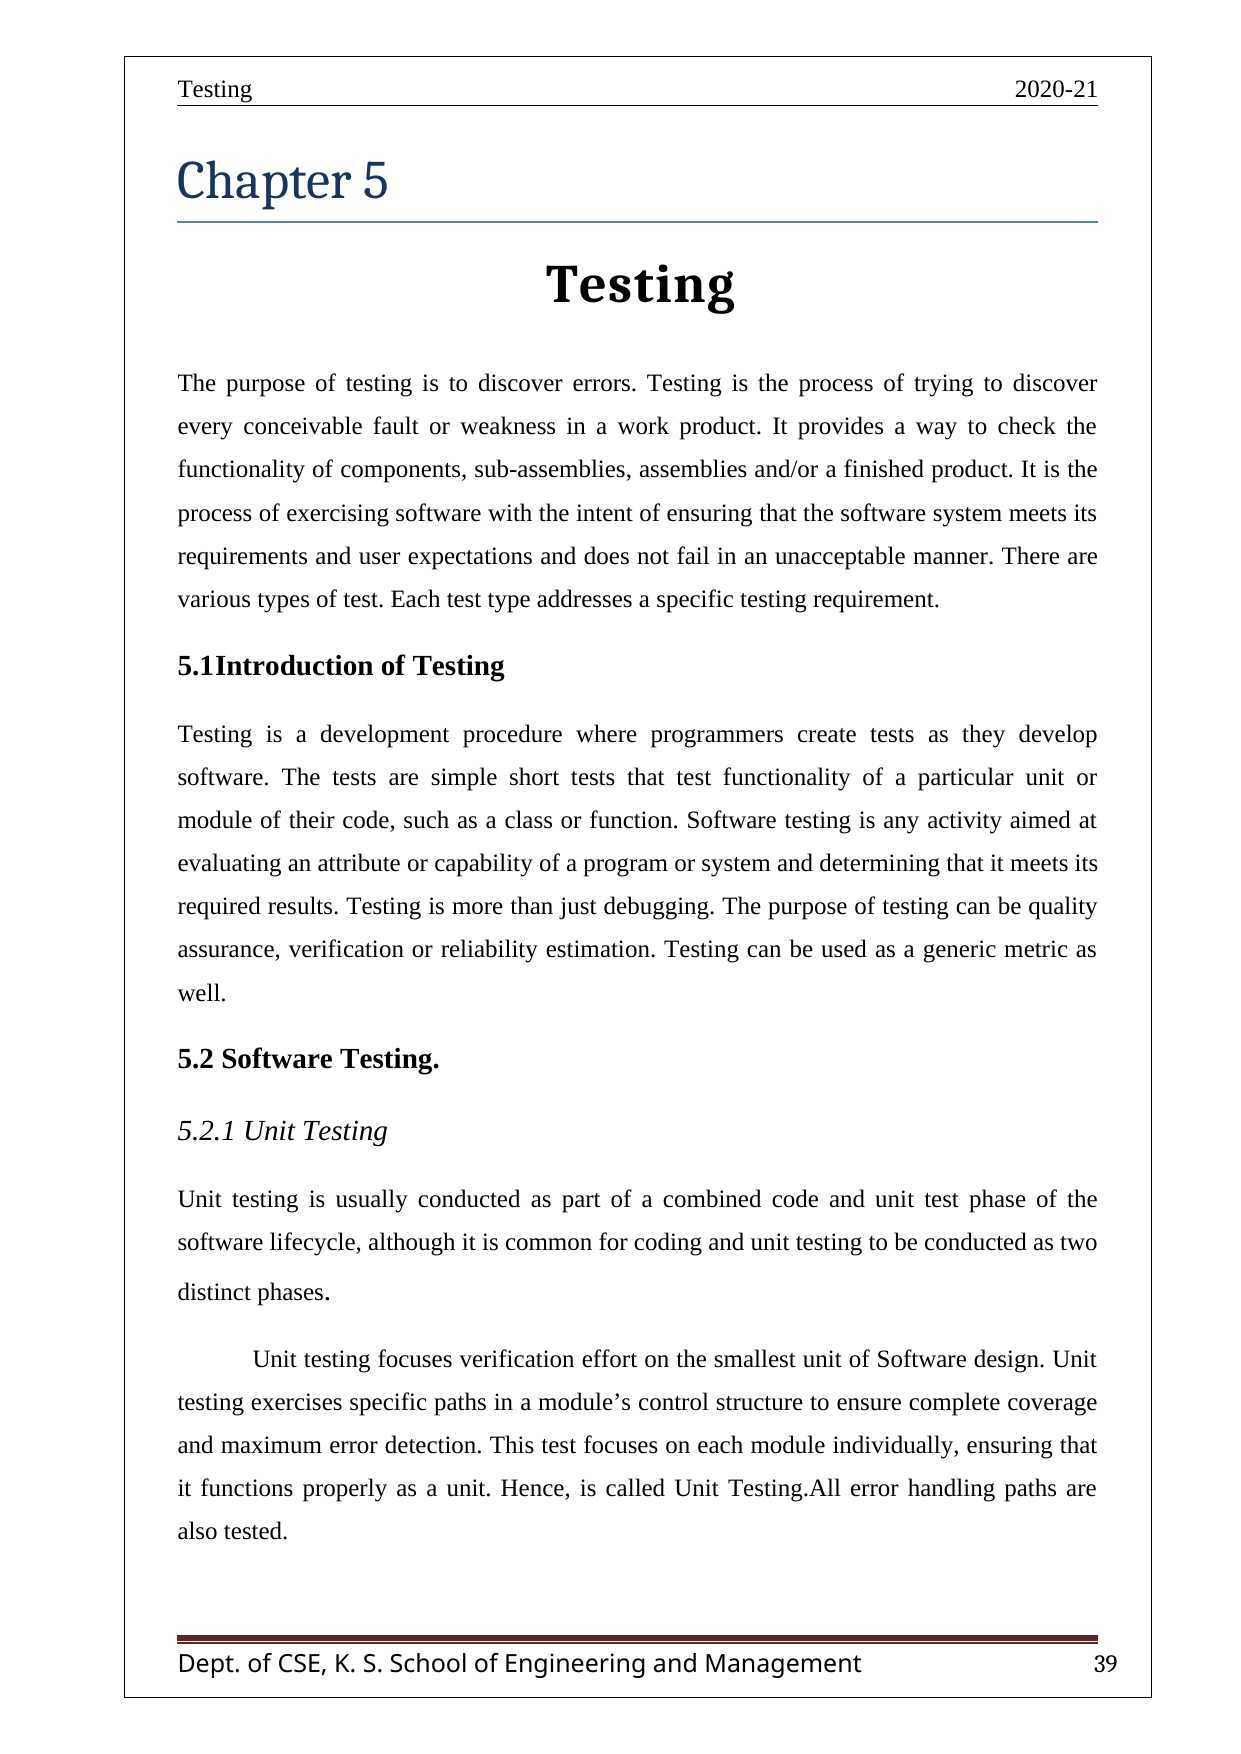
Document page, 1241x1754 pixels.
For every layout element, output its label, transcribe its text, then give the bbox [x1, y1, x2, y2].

subtitle 5.2 Software Testing. [177, 1042, 1098, 1075]
subtitle Introduction of Testing [177, 648, 1098, 681]
text Testing is a development procedure where programmers create tests as they develop software. The tests are simple short tests that test functionality of a particular unit or module of their code, such as a class or function. Software testing is any activity aimed at evaluating an attribute or capability of a program or system and determining that it meets its required results. Testing is more than just debugging. The purpose of testing can be quality assurance, verification or reliability estimation. Testing can be used as a generic metric as well. [177, 719, 1098, 1006]
text Unit testing focuses verification effort on the smallest unit of Software design. Unit testing exercises specific paths in a module’s control structure to ensure complete coverage and maximum error detection. This test focuses on each module individually, ensuring that it functions properly as a unit. Hence, is called Unit Testing.All error handling paths are also tested. [177, 1344, 1098, 1545]
text The purpose of testing is to discover errors. Testing is the process of trying to discover every conceivable fault or weakness in a work product. It provides a way to check the functionality of components, sub-assemblies, assemblies and/or a finished product. It is the process of exercising software with the intent of ensuring that the software system meets its requirements and user expectations and does not fail in an unacceptable manner. There are various types of test. Each test type addresses a specific testing requirement. [177, 368, 1098, 613]
subtitle Testing [183, 254, 1098, 316]
text Unit testing is usually conducted as part of a combined code and unit test phase of the software lifecycle, although it is common for coding and unit testing to be conducted as two distinct phases. [177, 1184, 1098, 1306]
subtitle 5.2.1 Unit Testing [177, 1113, 1098, 1146]
